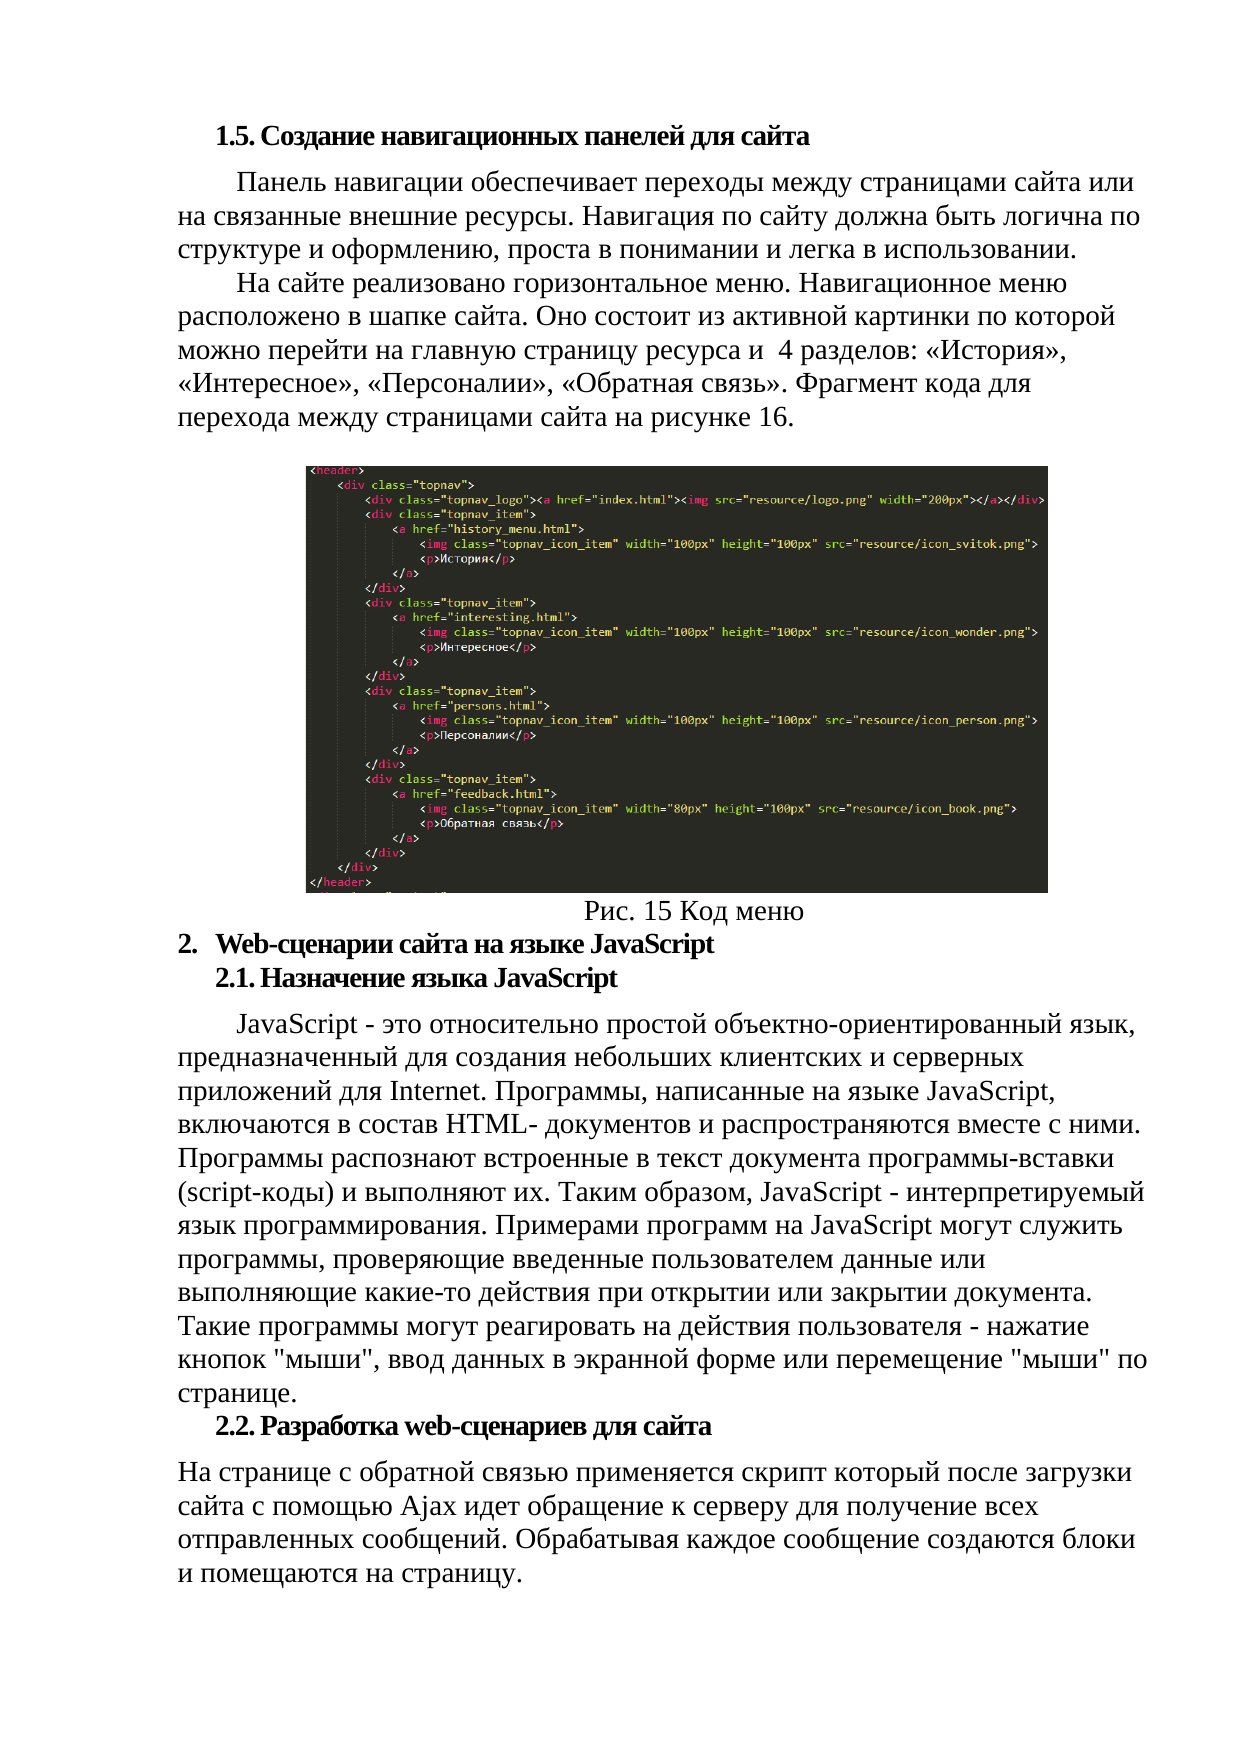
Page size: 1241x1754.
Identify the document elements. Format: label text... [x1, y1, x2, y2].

title Web-сценарии сайта на языке JavaScript [177, 926, 1152, 960]
title Назначение языка JavaScript [215, 960, 1152, 993]
text JavaScript - это относительно простой объектно-ориентированный язык, предназначенный для создания небольших клиентских и серверных приложений для Internet. Программы, написанные на языке JavaScript, включаются в состав HTML- документов и распространяются вместе с ними. Программы распознают встроенные в текст документа программы-вставки (script-коды) и выполняют их. Таким образом, JavaScript - интерпретируемый язык программирования. Примерами программ на JavaScript могут служить программы, проверяющие введенные пользователем данные или выполняющие какие-то действия при открытии или закрытии документа. Такие программы могут реагировать на действия пользователя - нажатие кнопок "мыши", ввод данных в экранной форме или перемещение "мыши" по странице. [177, 1006, 1152, 1408]
title Разработка web-сценариев для сайта [215, 1408, 1152, 1442]
text На сайте реализовано горизонтальное меню. Навигационное меню расположено в шапке сайта. Оно состоит из активной картинки по которой можно перейти на главную страницу ресурса и 4 разделов: «История», «Интересное», «Персоналии», «Обратная связь». Фрагмент кода для перехода между страницами сайта на рисунке 16. [177, 265, 1152, 432]
text Панель навигации обеспечивает переходы между страницами сайта или на связанные внешние ресурсы. Навигация по сайту должна быть логична по структуре и оформлению, проста в понимании и легка в использовании. [177, 164, 1152, 265]
text Рис. 15 Код меню [236, 893, 1152, 926]
text На странице с обратной связью применяется скрипт который после загрузки сайта с помощью Ajax идет обращение к серверу для получение всех отправленных сообщений. Обрабатывая каждое сообщение создаются блоки и помещаются на страницу. [177, 1454, 1152, 1589]
title Создание навигационных панелей для сайта [215, 118, 1152, 152]
picture [305, 466, 1048, 893]
